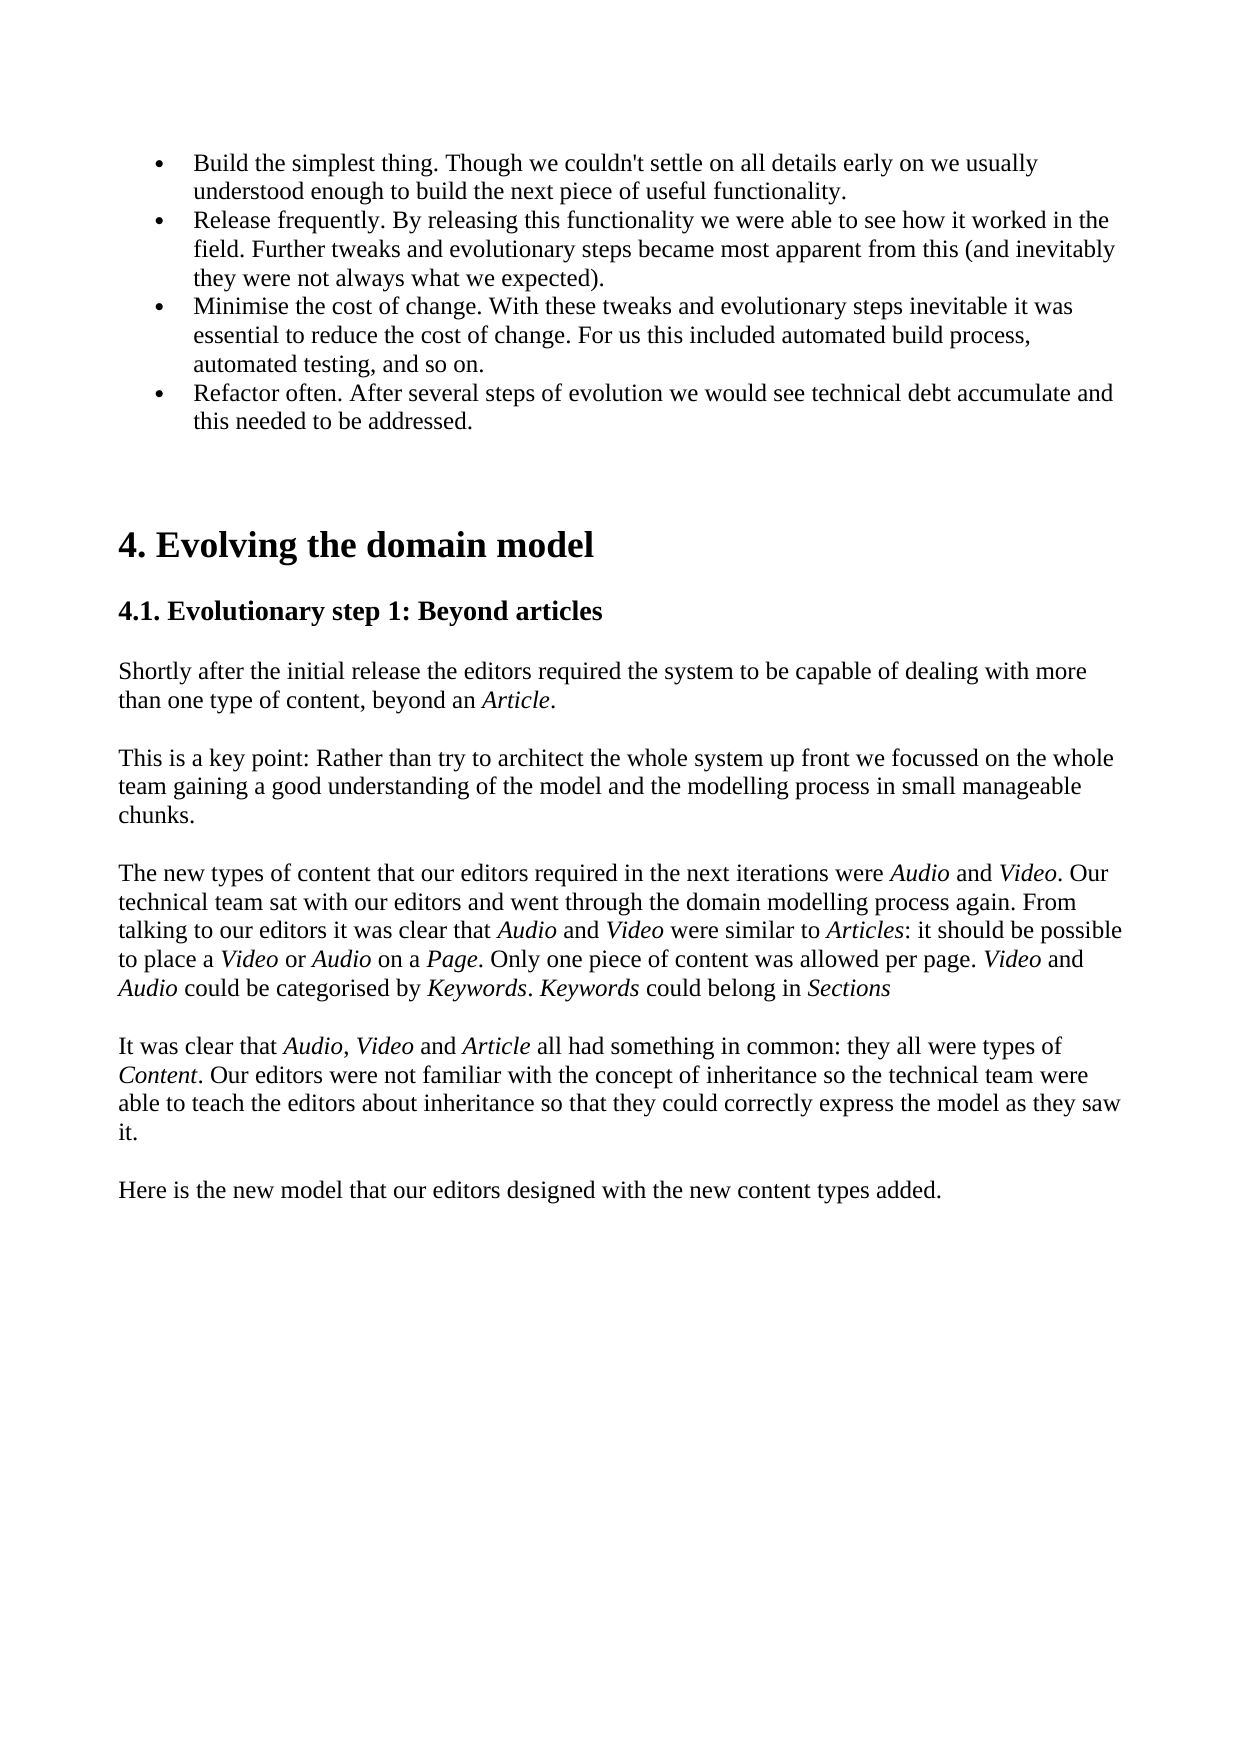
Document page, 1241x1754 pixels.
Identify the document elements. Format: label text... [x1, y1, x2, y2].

text Here is the new model that our editors designed with the new content types added. [118, 1175, 1122, 1204]
list Minimise the cost of change. With these tweaks and evolutionary steps inevitable it was essential to reduce the cost of change. For us this included automated build process, automated testing, and so on. [156, 291, 1122, 378]
text It was clear that Audio, Video and Article all had something in common: they all were types of Content. Our editors were not familiar with the concept of inheritance so the technical team were able to teach the editors about inheritance so that they could correctly express the model as they saw it. [118, 1031, 1122, 1146]
list Refactor often. After several steps of evolution we would see technical debt accumulate and this needed to be addressed. [156, 378, 1122, 435]
text 4. Evolving the domain model [118, 522, 1122, 565]
list Release frequently. By releasing this functionality we were able to see how it worked in the field. Further tweaks and evolutionary steps became most apparent from this (and inevitably they were not always what we expected). [156, 205, 1122, 291]
text The new types of content that our editors required in the next iterations were Audio and Video. Our technical team sat with our editors and went through the domain modelling process again. From talking to our editors it was clear that Audio and Video were similar to Articles: it should be possible to place a Video or Audio on a Page. Only one piece of content was allowed per page. Video and Audio could be categorised by Keywords. Keywords could belong in Sections [118, 858, 1122, 1002]
text 4.1. Evolutionary step 1: Beyond articles [118, 594, 1122, 627]
text This is a key point: Rather than try to architect the whole system up front we focussed on the whole team gaining a good understanding of the model and the modelling process in small manageable chunks. [118, 743, 1122, 829]
list Build the simplest thing. Though we couldn't settle on all details early on we usually understood enough to build the next piece of useful functionality. [156, 148, 1122, 205]
text Shortly after the initial release the editors required the system to be capable of dealing with more than one type of content, beyond an Article. [118, 656, 1122, 713]
